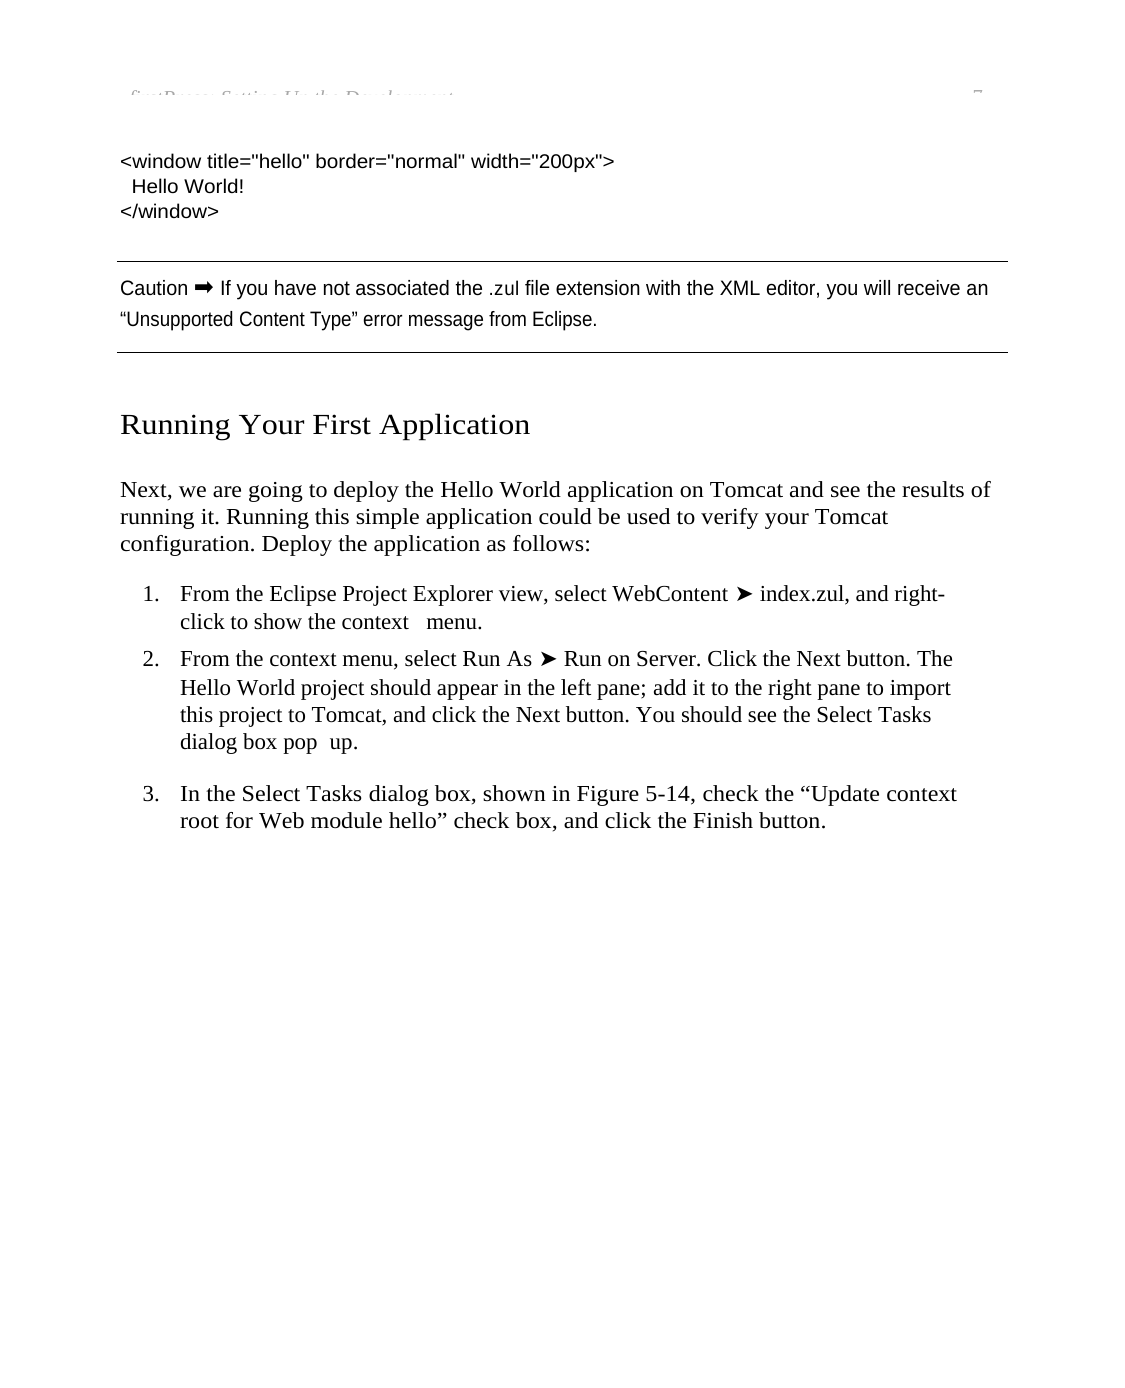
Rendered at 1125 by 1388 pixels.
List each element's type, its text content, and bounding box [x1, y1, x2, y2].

list In the Select Tasks dialog box, shown in Figure 5-14, check the “Update context root for Web module hello” check box, and click the Finish button. [142, 780, 997, 833]
subtitle Running Your First Application [120, 407, 1009, 441]
text </window> [120, 200, 1009, 223]
list From the Eclipse Project Explorer view, select WebContent ➤ index.zul, and right- click to show the context menu. [142, 577, 981, 634]
text <window title="hello" border="normal" width="200px"> Hello World! [120, 150, 646, 198]
list From the context menu, select Run As ➤ Run on Server. Click the Next button. The Hello World project should appear in the left pane; add it to the right pane to import this project to Tomcat, and click the Next button. You should see the Select Tasks dialog box pop up. [142, 642, 988, 754]
text Caution ➡ If you have not associated the .zul file extension with the XML editor, you will receive an “Unsupported Content Type” error message from Eclipse. [120, 269, 1009, 331]
text Next, we are going to deploy the Hello World application on Tomcat and see the results of running it. Running this simple application could be used to verify your Tomcat configuration. Deploy the application as follows: [120, 476, 994, 557]
